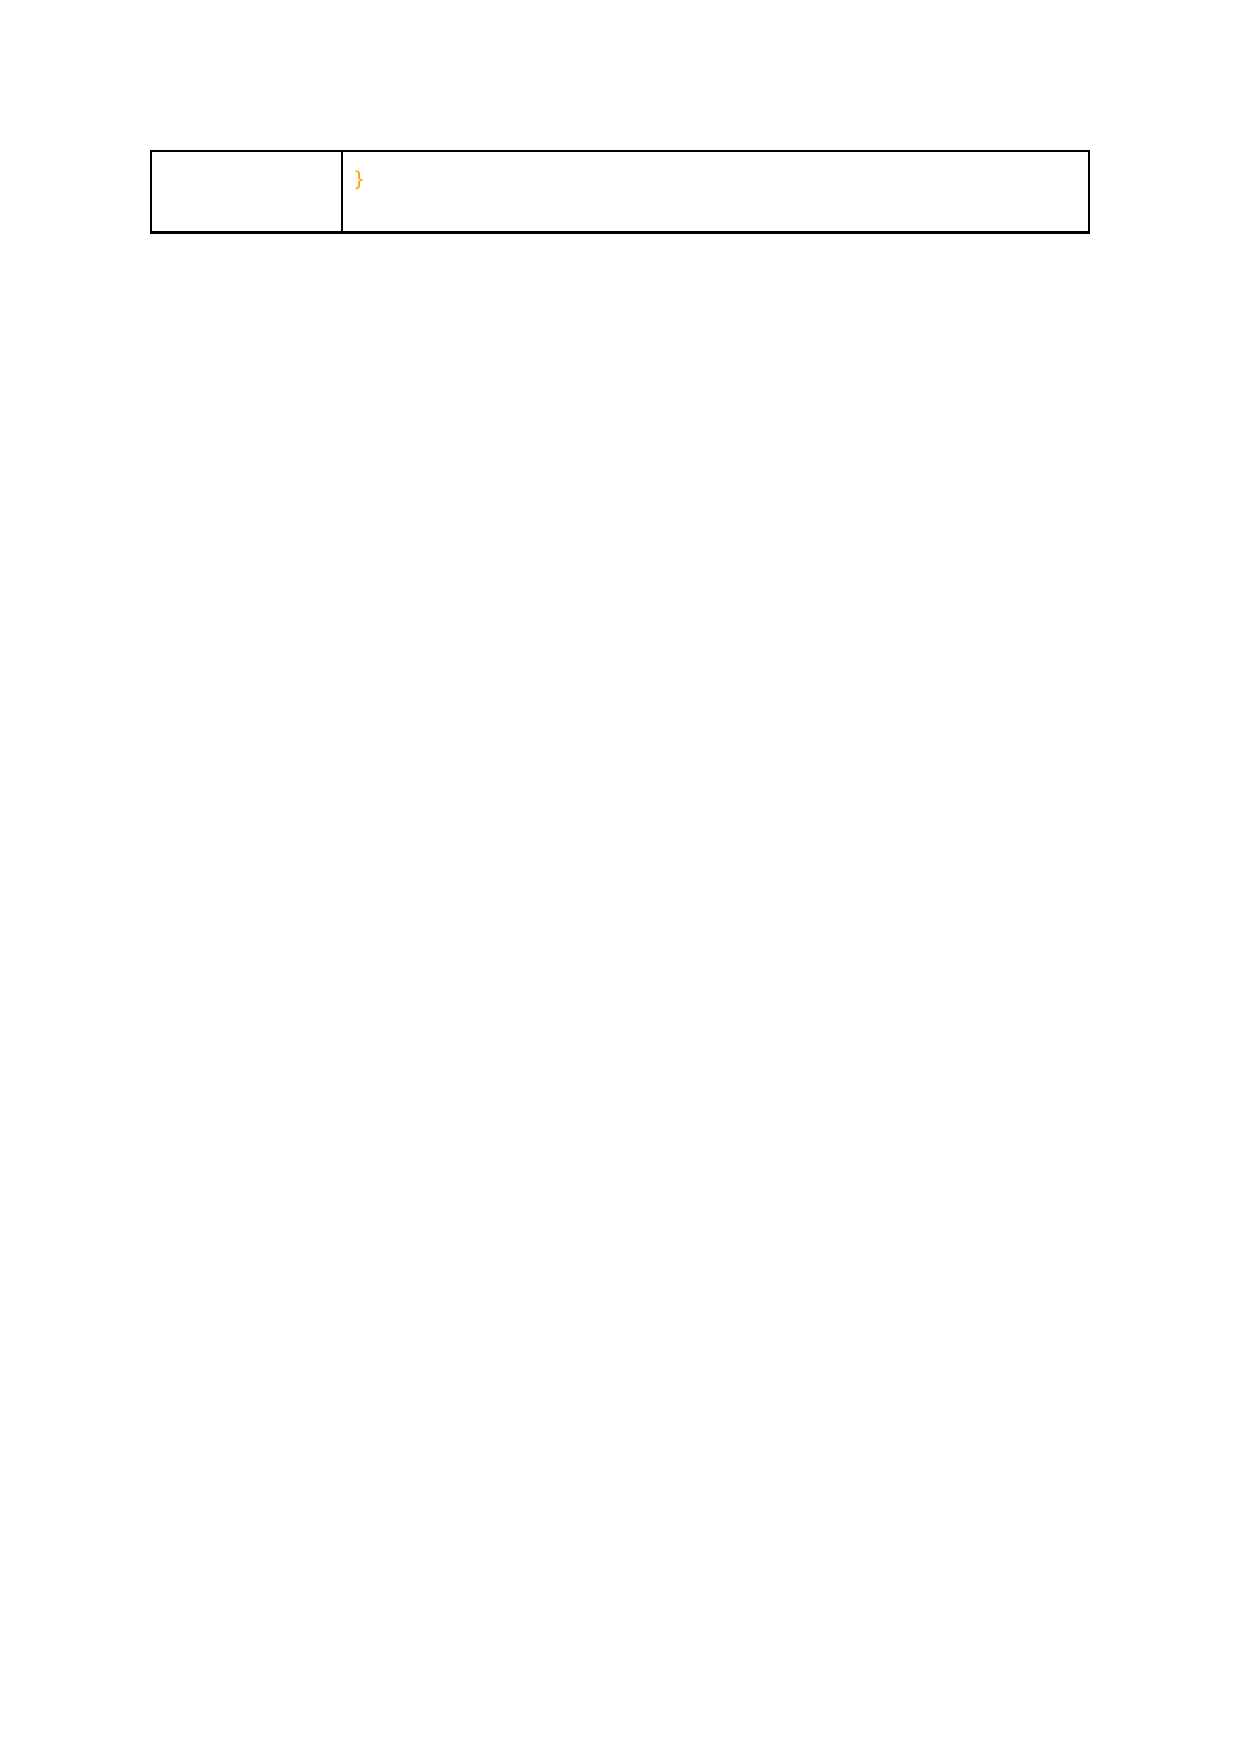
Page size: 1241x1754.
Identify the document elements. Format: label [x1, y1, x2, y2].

table_cell [343, 152, 1088, 231]
table_cell [152, 152, 341, 231]
